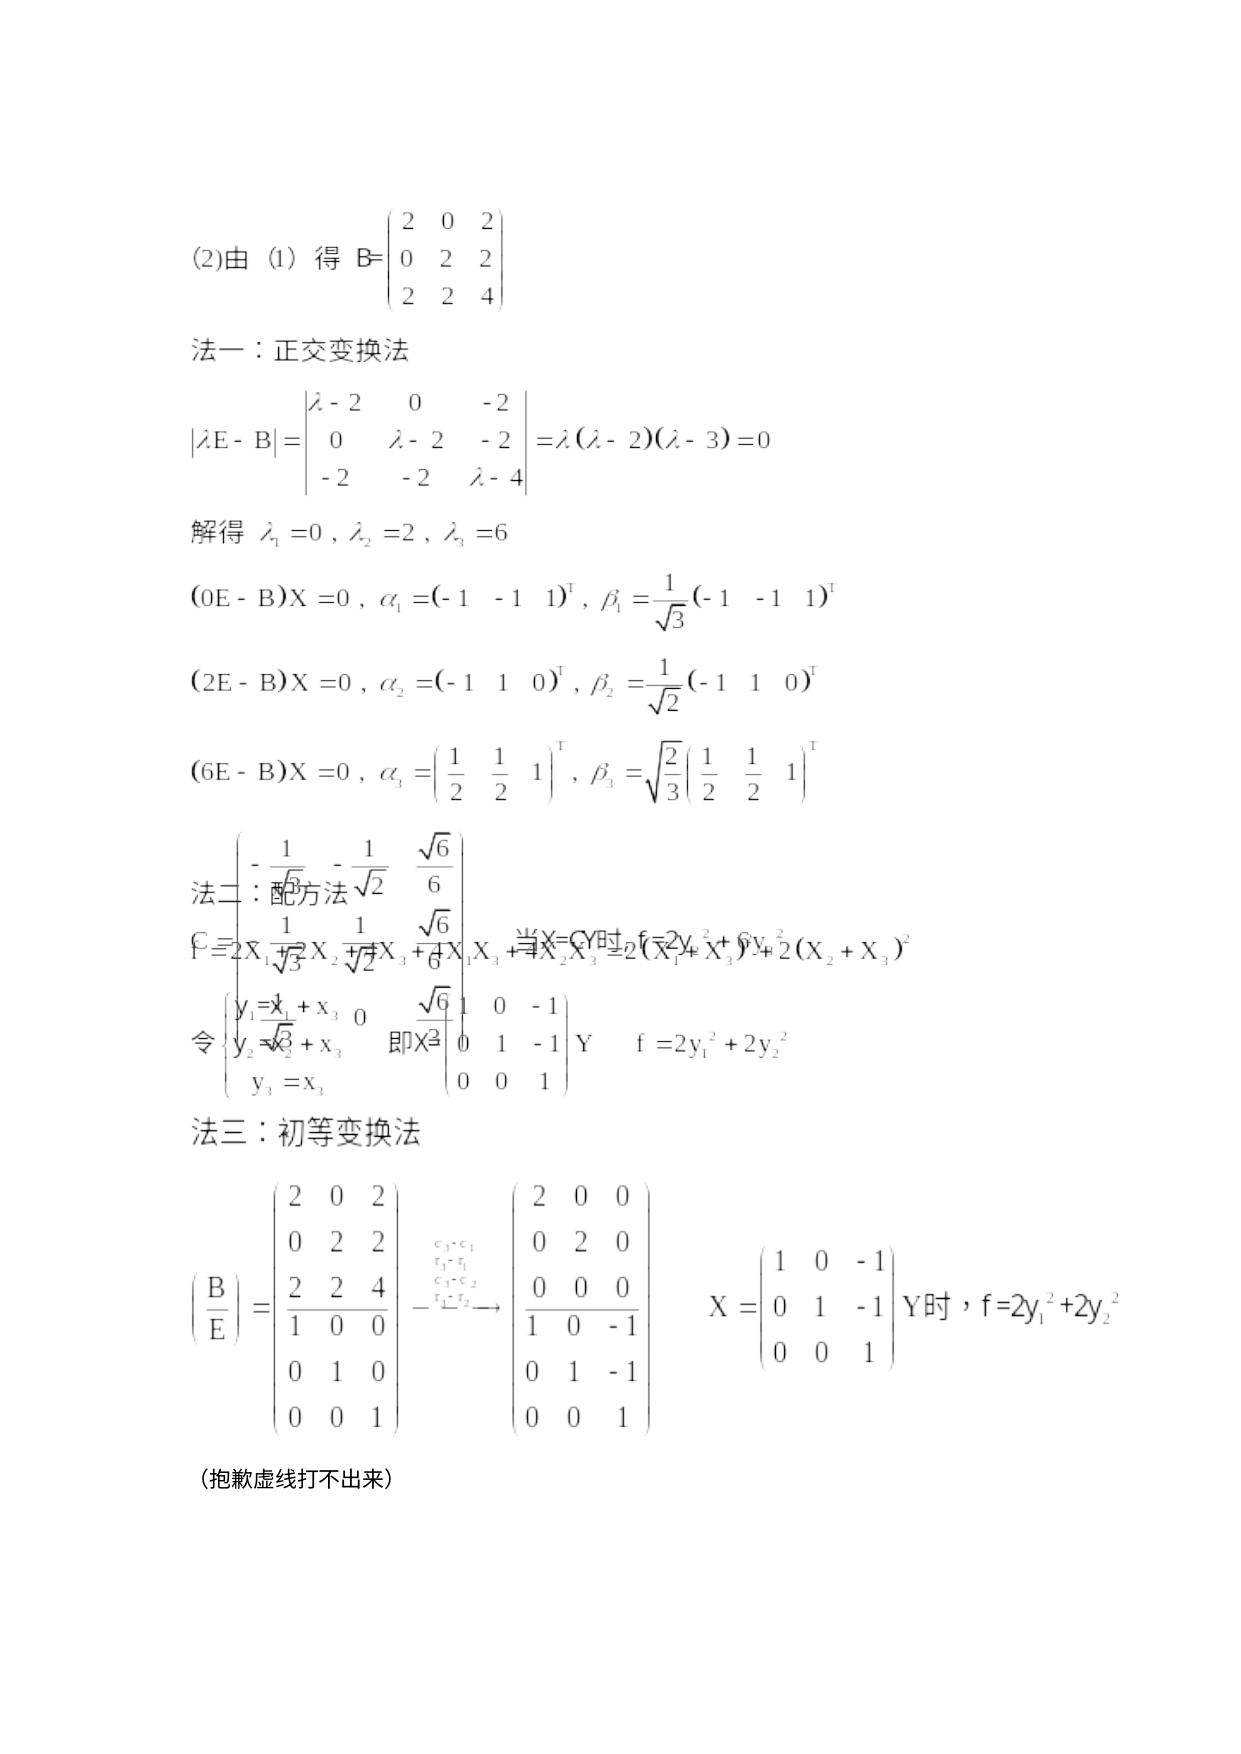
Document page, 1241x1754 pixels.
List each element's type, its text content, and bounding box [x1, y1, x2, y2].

text （抱歉虚线打不出来） [187, 1104, 1053, 1494]
